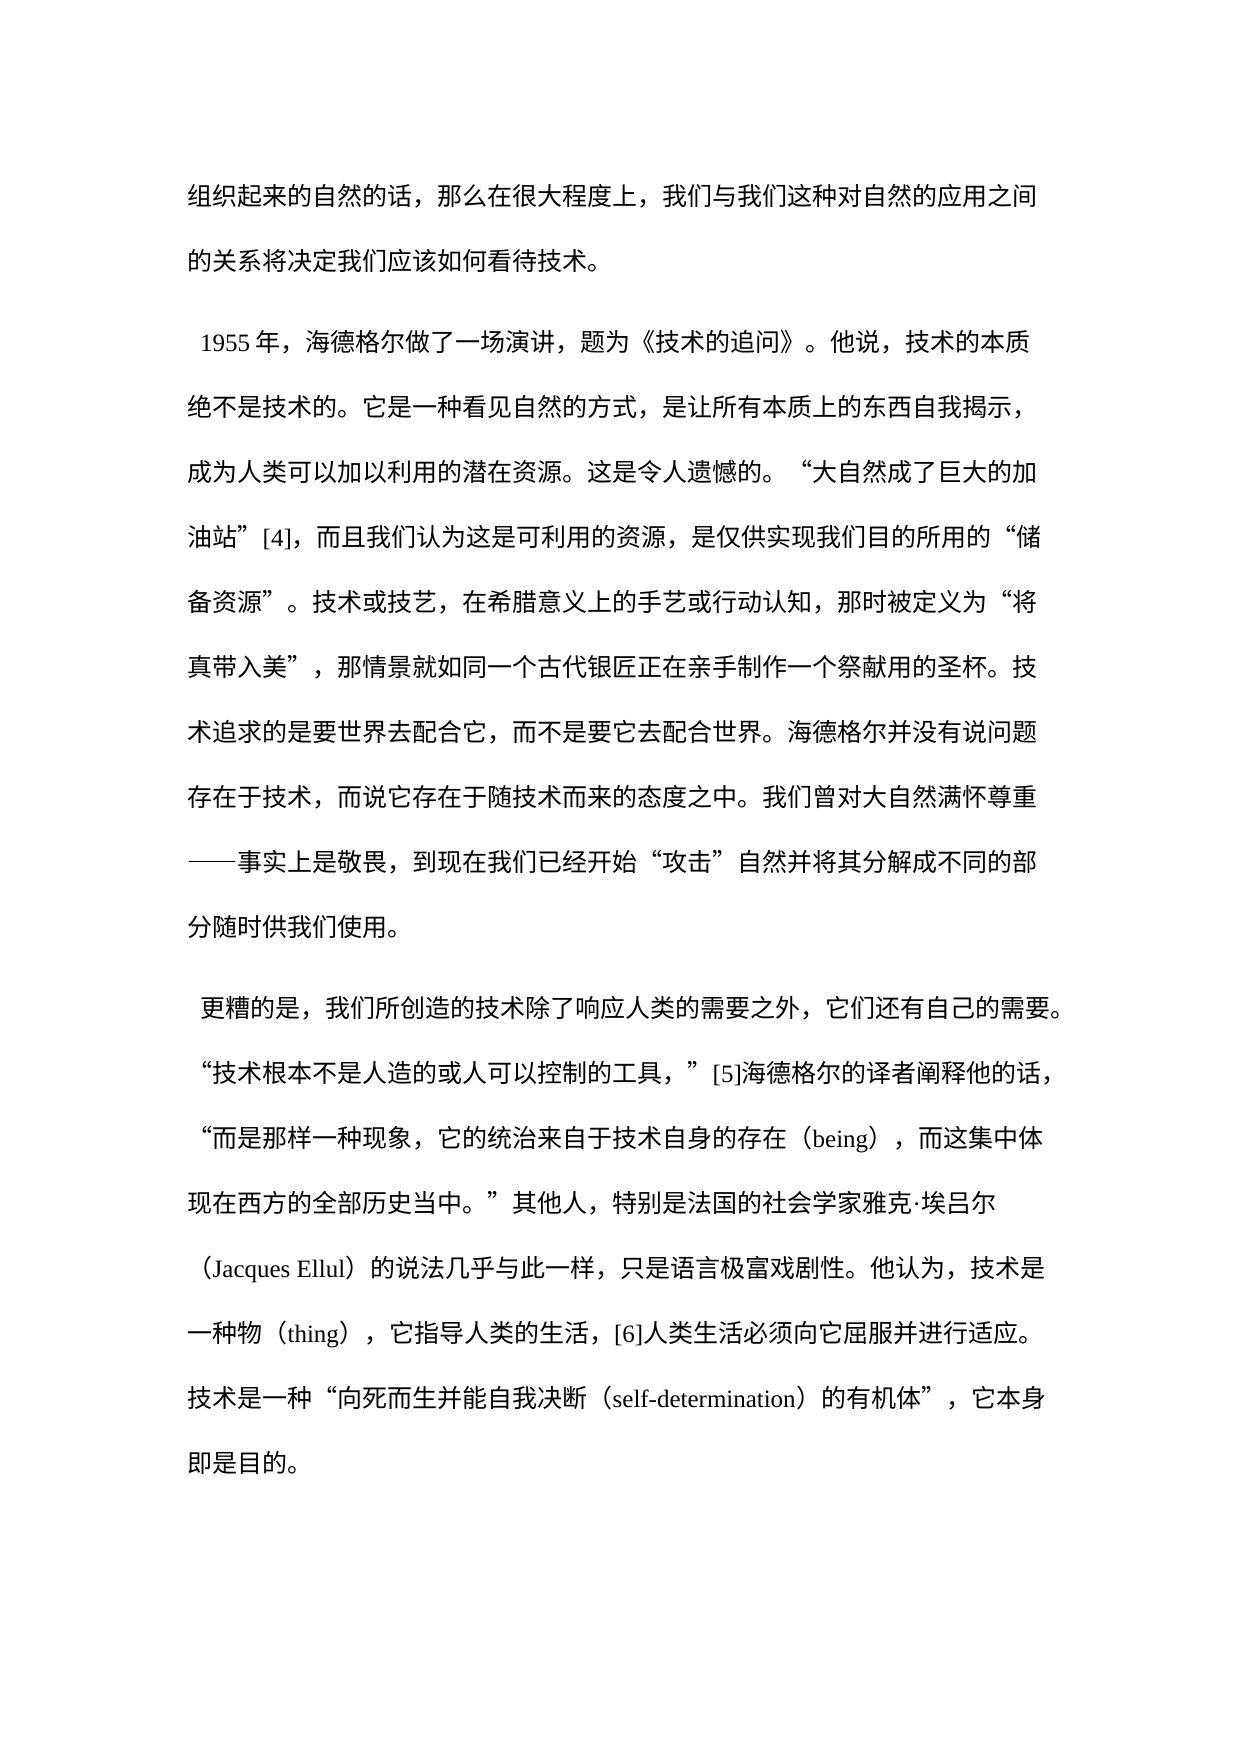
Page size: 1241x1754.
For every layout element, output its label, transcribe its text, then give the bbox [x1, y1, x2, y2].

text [187, 162, 1053, 292]
text 更糟的是，我们所创造的技术除了响应人类的需要之外，它们还有自己的需要。“技术根本不是人造的或人可以控制的工具，”[5]海德格尔的译者阐释他的话，“而是那样一种现象，它的统治来自于技术自身的存在（being），而这集中体现在西方的全部历史当中。”其他人，特别是法国的社会学家雅克·埃吕尔（Jacques Ellul）的说法几乎与此一样，只是语言极富戏剧性。他认为，技术是一种物（thing），它指导人类的生活，[6]人类生活必须向它屈服并进行适应。技术是一种“向死而生并能自我决断（self-determination）的有机体”，它本身即是目的。 [187, 974, 1053, 1494]
text 1955年，海德格尔做了一场演讲，题为《技术的追问》。他说，技术的本质绝不是技术的。它是一种看见自然的方式，是让所有本质上的东西自我揭示，成为人类可以加以利用的潜在资源。这是令人遗憾的。“大自然成了巨大的加油站”[4]，而且我们认为这是可利用的资源，是仅供实现我们目的所用的“储备资源”。技术或技艺，在希腊意义上的手艺或行动认知，那时被定义为“将真带入美”，那情景就如同一个古代银匠正在亲手制作一个祭献用的圣杯。技术追求的是要世界去配合它，而不是要它去配合世界。海德格尔并没有说问题存在于技术，而说它存在于随技术而来的态度之中。我们曾对大自然满怀尊重——事实上是敬畏，到现在我们已经开始“攻击”自然并将其分解成不同的部分随时供我们使用。 [187, 308, 1053, 958]
